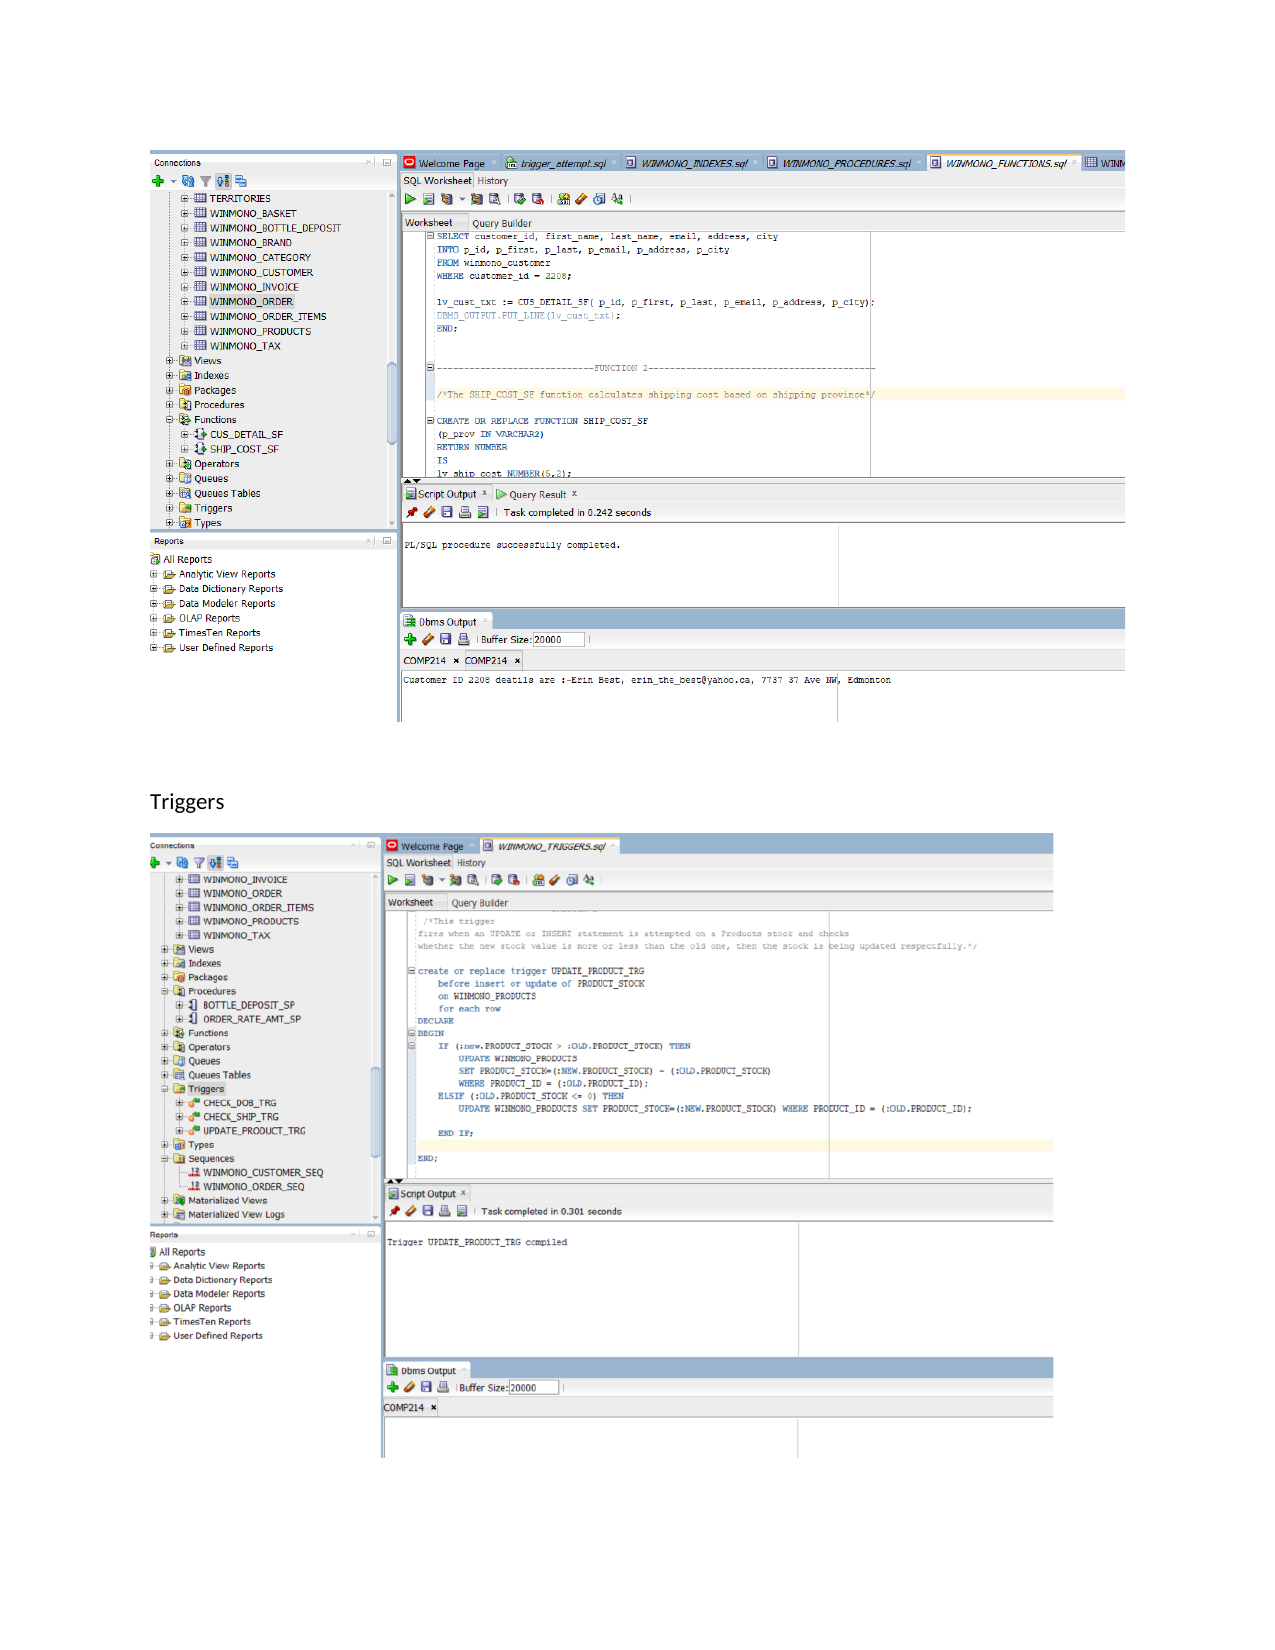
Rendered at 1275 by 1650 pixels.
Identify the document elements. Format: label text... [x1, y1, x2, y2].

text Triggers [150, 787, 1125, 815]
picture [150, 150, 1125, 722]
picture [150, 833, 1054, 1458]
